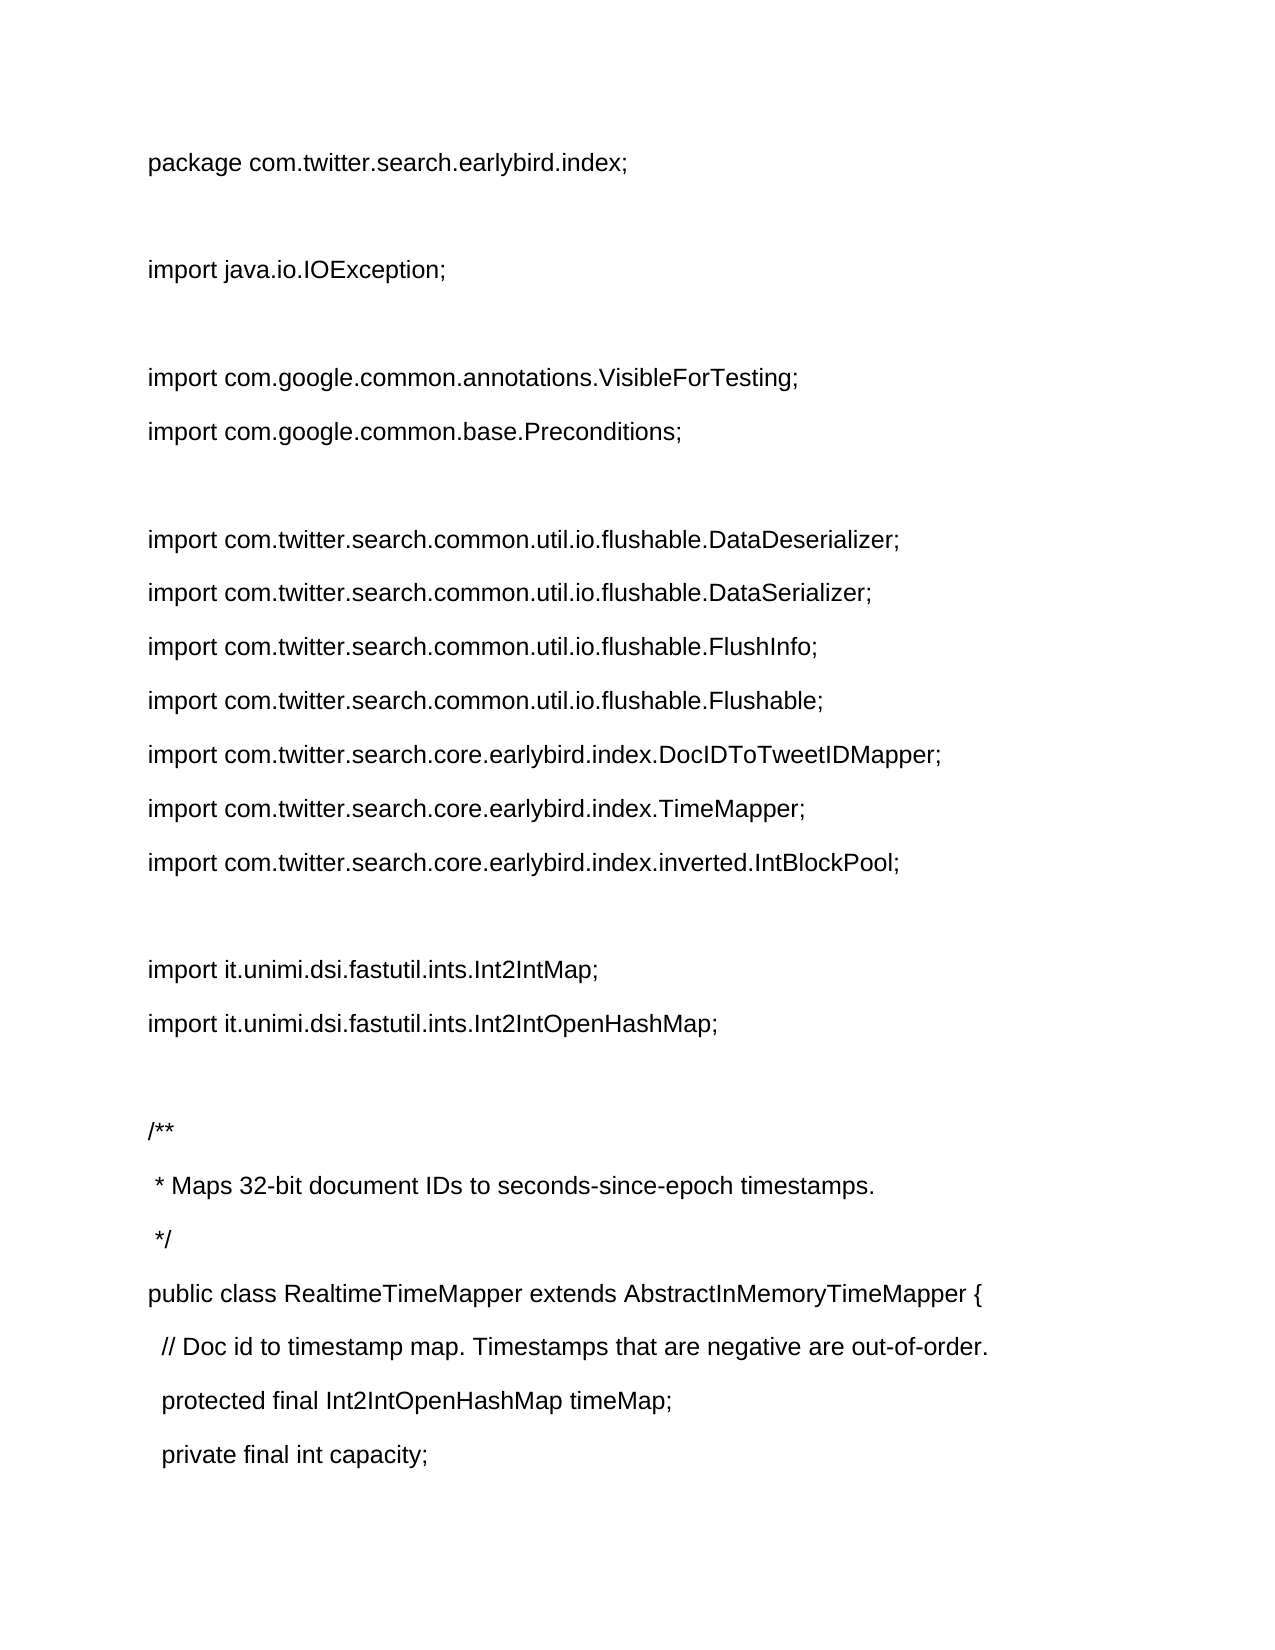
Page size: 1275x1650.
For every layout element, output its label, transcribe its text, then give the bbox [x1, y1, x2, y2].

text package com.twitter.search.earlybird.index; [148, 148, 1127, 176]
text import com.google.common.annotations.VisibleForTesting; [148, 363, 1127, 392]
text protected final Int2IntOpenHashMap timeMap; [148, 1386, 1127, 1415]
text import com.twitter.search.common.util.io.flushable.DataSerializer; [148, 578, 1127, 607]
text import com.twitter.search.common.util.io.flushable.Flushable; [148, 686, 1127, 715]
text public class RealtimeTimeMapper extends AbstractInMemoryTimeMapper { [148, 1278, 1127, 1307]
text import it.unimi.dsi.fastutil.ints.Int2IntMap; [148, 955, 1127, 984]
text import it.unimi.dsi.fastutil.ints.Int2IntOpenHashMap; [148, 1009, 1127, 1038]
text private final int capacity; [148, 1440, 1127, 1469]
text // Doc id to timestamp map. Timestamps that are negative are out-of-order. [148, 1332, 1127, 1361]
text import com.twitter.search.core.earlybird.index.DocIDToTweetIDMapper; [148, 740, 1127, 769]
text import com.google.common.base.Preconditions; [148, 417, 1127, 446]
text */ [148, 1225, 1127, 1253]
text import com.twitter.search.core.earlybird.index.TimeMapper; [148, 794, 1127, 823]
text /** [148, 1117, 1127, 1146]
text * Maps 32-bit document IDs to seconds-since-epoch timestamps. [148, 1171, 1127, 1199]
text import com.twitter.search.common.util.io.flushable.FlushInfo; [148, 632, 1127, 661]
text import com.twitter.search.common.util.io.flushable.DataDeserializer; [148, 524, 1127, 553]
text import com.twitter.search.core.earlybird.index.inverted.IntBlockPool; [148, 848, 1127, 876]
text import java.io.IOException; [148, 255, 1127, 284]
